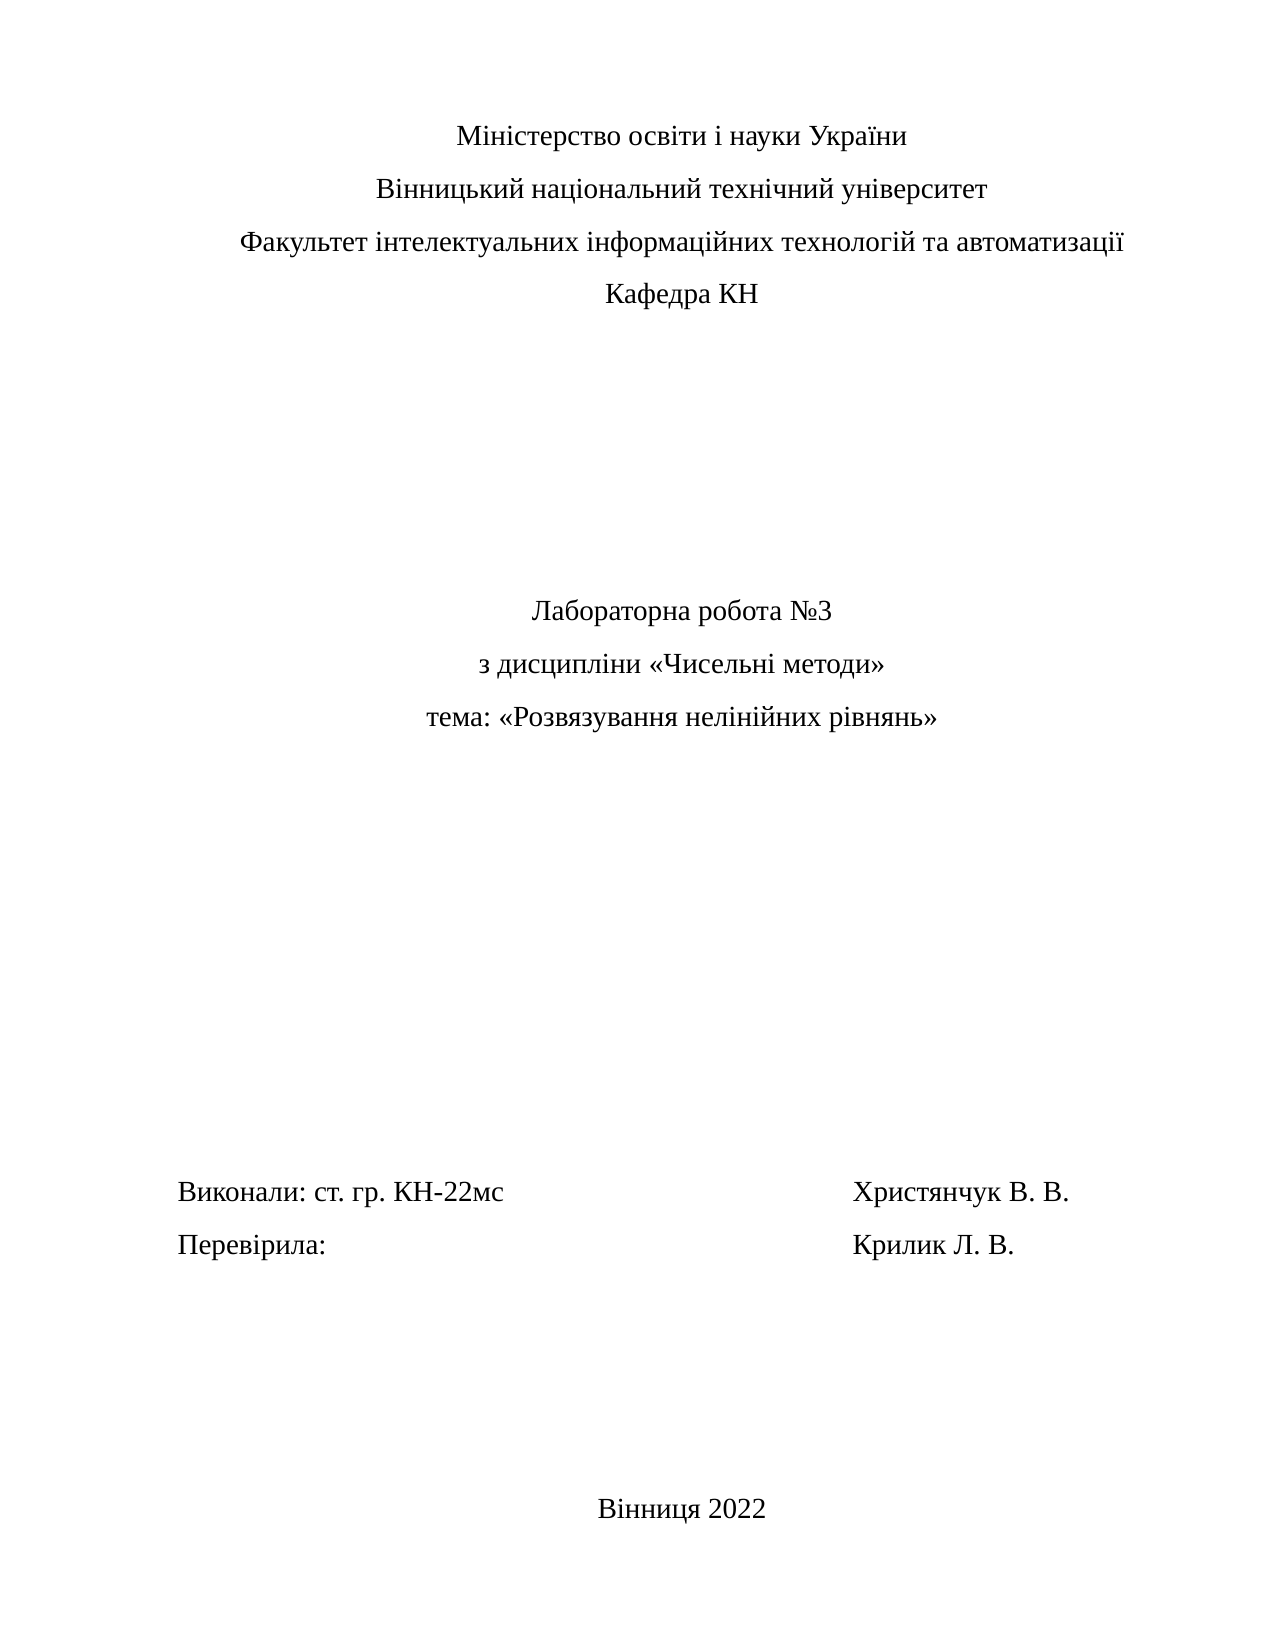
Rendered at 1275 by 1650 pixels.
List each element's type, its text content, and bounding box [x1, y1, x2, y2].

text Факультет інтелектуальних інформаційних технологій та автоматизації [177, 224, 1186, 257]
text Виконали: ст. гр. КН-22мс Христянчук В. В. [177, 1174, 1186, 1208]
text Міністерство освіти і науки України [177, 118, 1186, 152]
text Перевірила: Крилик Л. В. [177, 1227, 1186, 1261]
text з дисципліни «Чисельні методи» [177, 646, 1186, 680]
text Вінниця 2022 [177, 1491, 1186, 1525]
text Кафедра КН [177, 277, 1186, 310]
text тема: «Розвязування нелінійних рівнянь» [177, 699, 1186, 733]
text Вінницький національний технічний університет [177, 171, 1186, 204]
text Лабораторна робота №3 [177, 593, 1186, 627]
